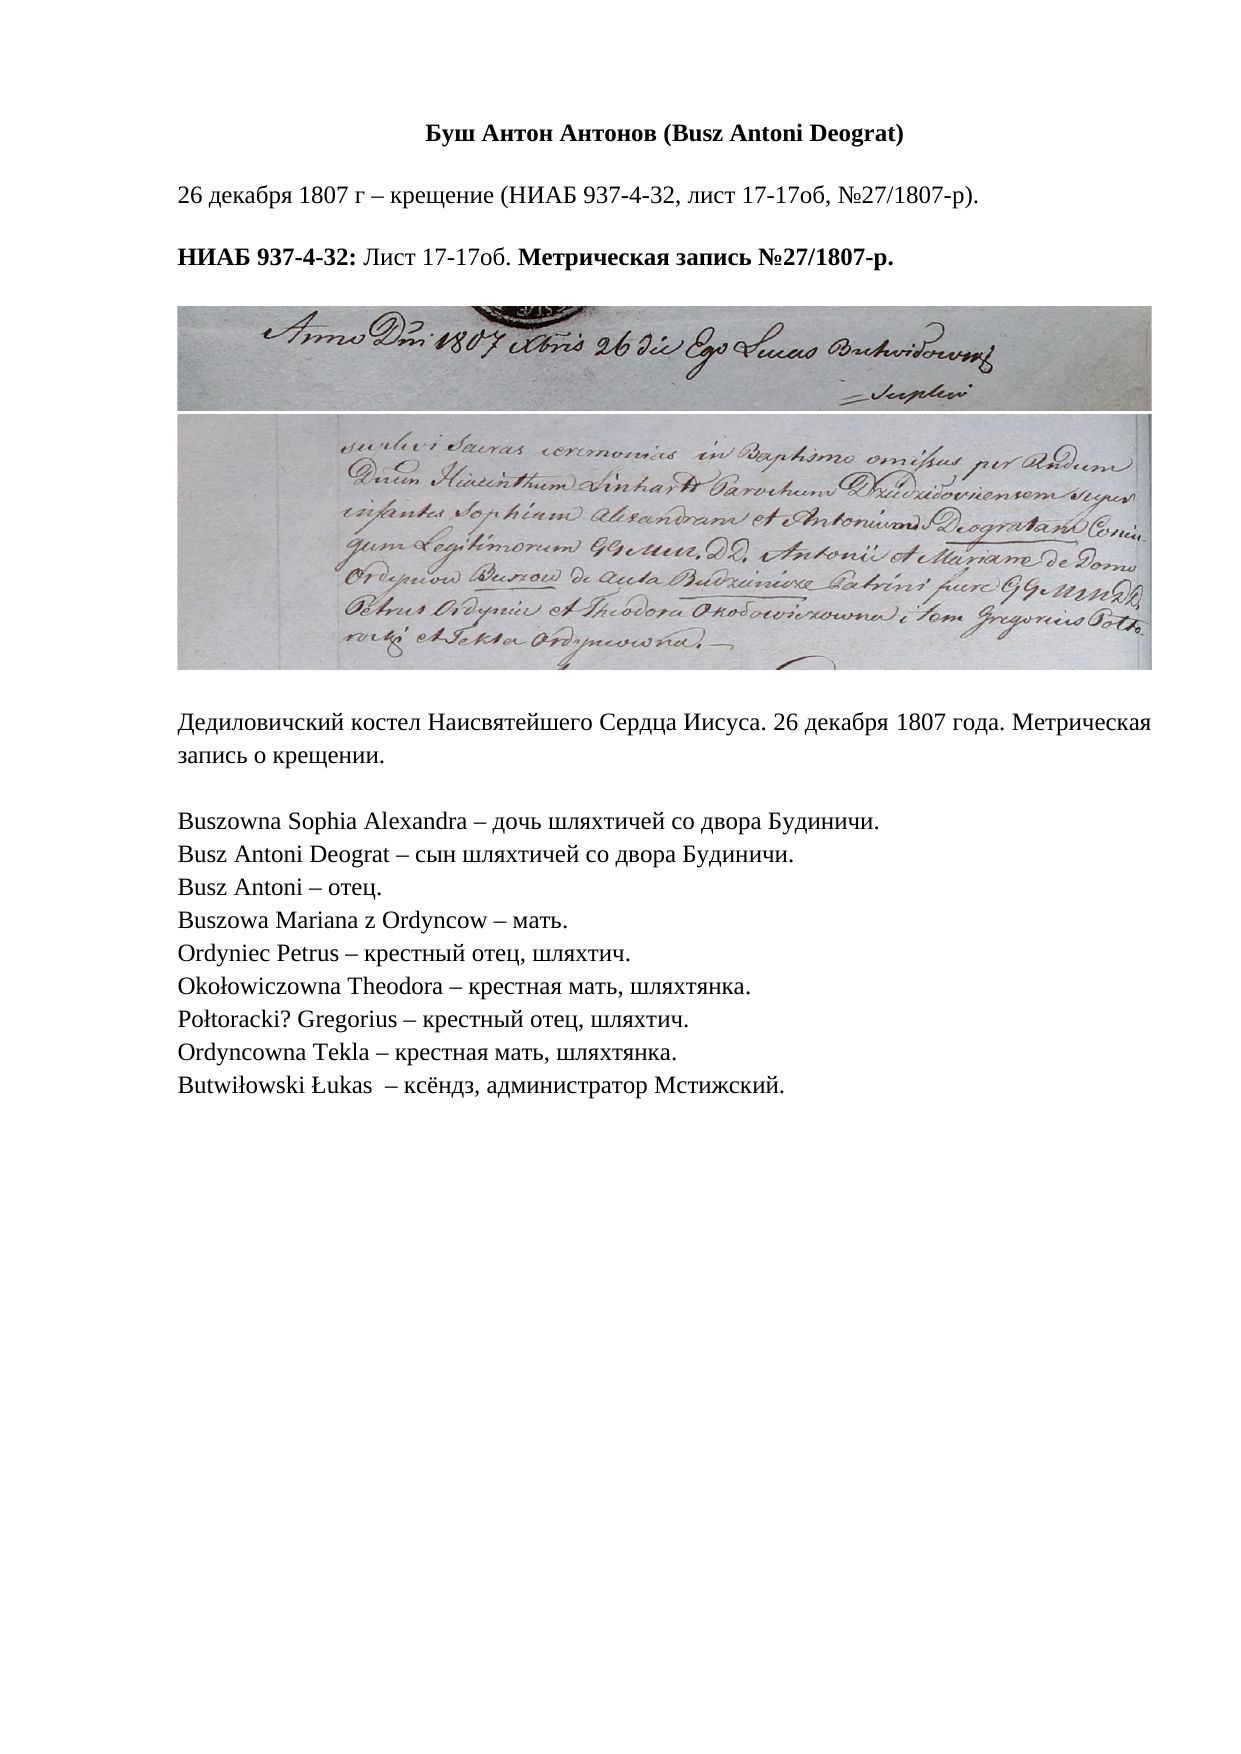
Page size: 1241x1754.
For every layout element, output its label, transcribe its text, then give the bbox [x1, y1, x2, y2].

picture [177, 414, 1152, 670]
text Busz Antoni Deograt – сын шляхтичей со двора Будиничи. [177, 839, 1152, 868]
text Дедиловичский костел Наисвятейшего Сердца Иисуса. 26 декабря 1807 года. Метрическая запись о крещении. [177, 707, 1152, 768]
picture [177, 306, 1152, 411]
text Busz Antoni – отец. [177, 872, 1152, 901]
text Okołowiczowna Theodora – крестная мать, шляхтянка. [177, 971, 1152, 1000]
text Буш Антон Антонов (Busz Antoni Deograt) [177, 118, 1152, 147]
text 26 декабря 1807 г – крещение (НИАБ 937-4-32, лист 17-17об, №27/1807-р). [177, 180, 1152, 209]
text Połtoracki? Gregorius – крестный отец, шляхтич. [177, 1004, 1152, 1033]
text Ordyncowna Tekla – крестная мать, шляхтянка. [177, 1037, 1152, 1066]
text Buszowa Mariana z Ordyncow – мать. [177, 905, 1152, 934]
text Ordyniec Petrus – крестный отец, шляхтич. [177, 938, 1152, 967]
text НИАБ 937-4-32: Лист 17-17об. Метрическая запись №27/1807-р. [177, 242, 1152, 271]
text Buszowna Sophia Alexandra – дочь шляхтичей со двора Будиничи. [177, 806, 1152, 834]
text Butwiłowski Łukas – ксёндз, администратор Мстижский. [177, 1070, 1152, 1099]
